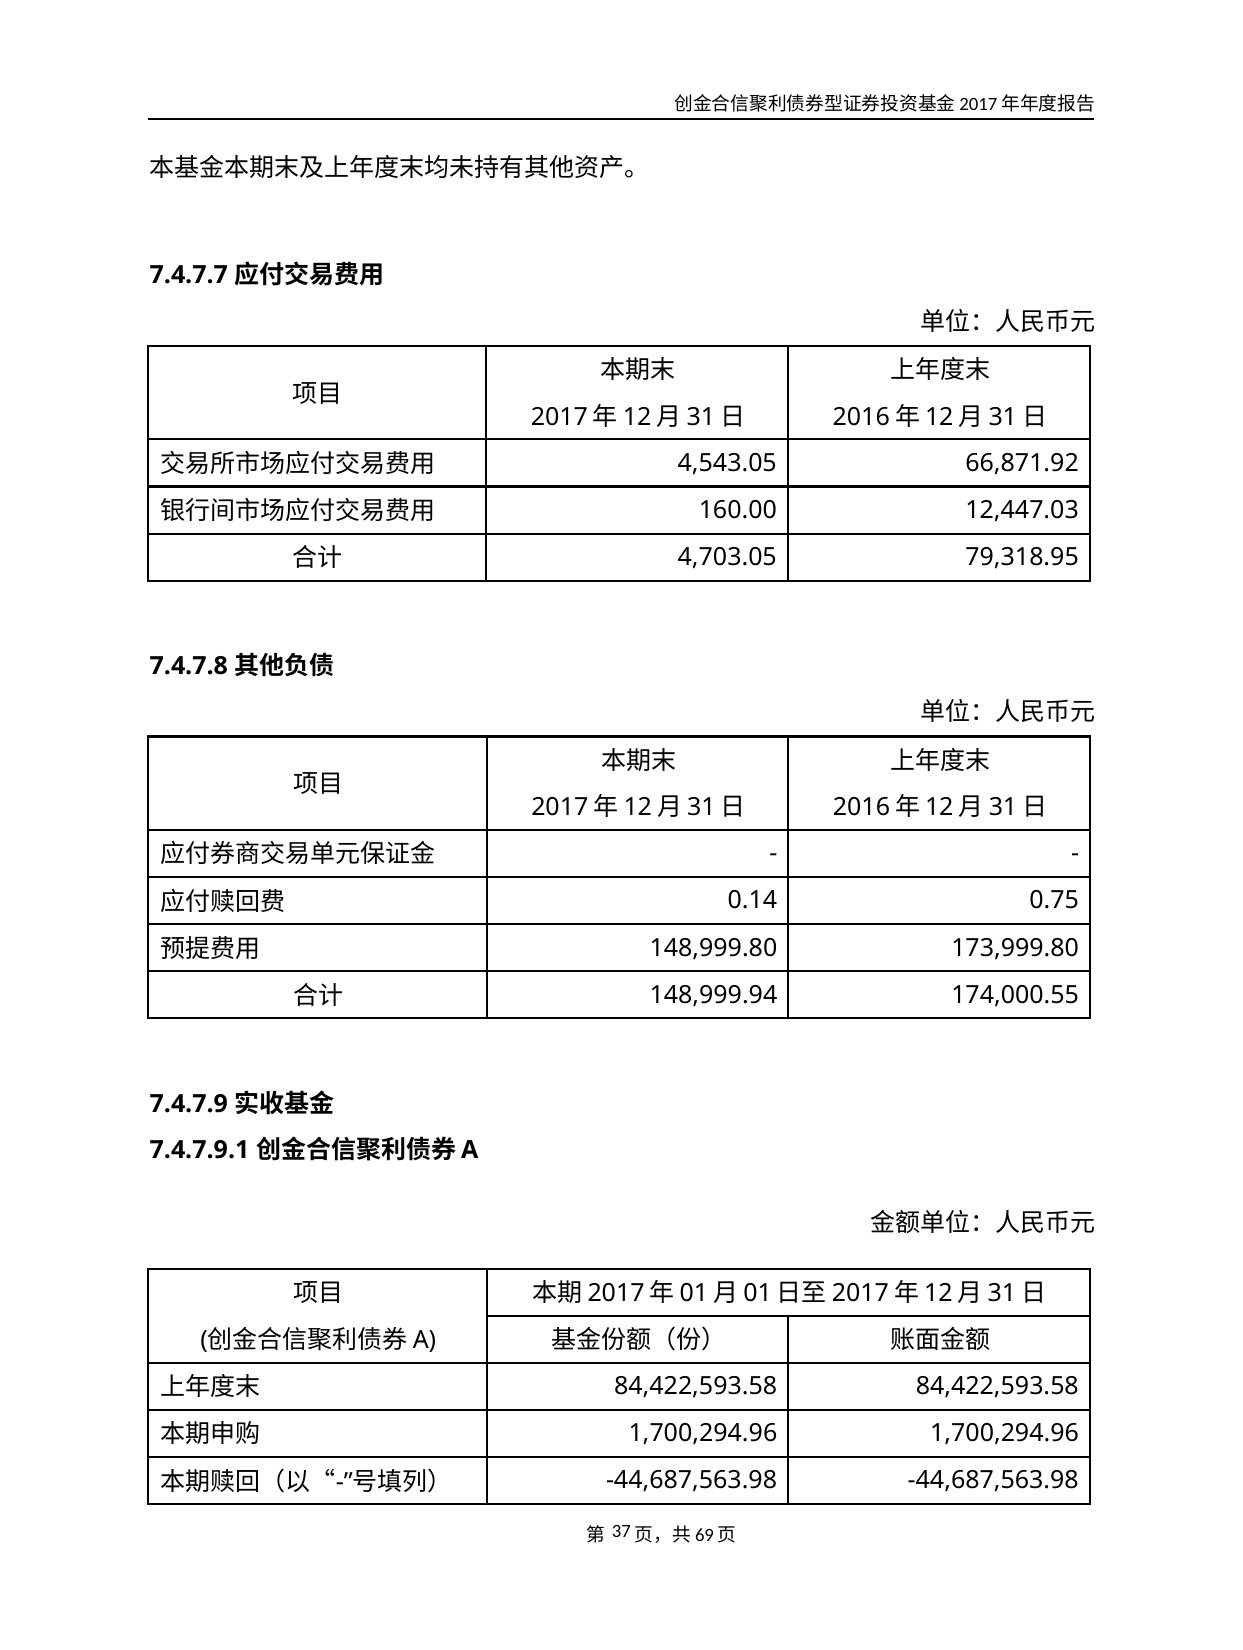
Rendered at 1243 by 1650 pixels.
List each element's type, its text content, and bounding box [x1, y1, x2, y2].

table_header 上年度末 2016年12月31日 [789, 347, 1089, 438]
table_cell 148,999.94 [488, 972, 787, 1017]
table_cell 12,447.03 [789, 488, 1089, 532]
table_cell 合计 [149, 972, 486, 1017]
table_cell -44,687,563.98 [488, 1458, 787, 1503]
text 7.4.7.8 其他负债 [149, 645, 1094, 682]
table_cell 84,422,593.58 [789, 1364, 1089, 1409]
table_cell 0.75 [789, 878, 1089, 923]
table_cell 84,422,593.58 [488, 1364, 787, 1409]
table_cell 1,700,294.96 [789, 1411, 1089, 1456]
table_cell 账面金额 [789, 1317, 1089, 1362]
table_header 本期末 2017年12月31日 [487, 347, 787, 438]
table_cell 本期申购 [149, 1411, 486, 1456]
table_cell 合计 [149, 535, 485, 579]
table_cell 79,318.95 [789, 535, 1089, 579]
text 单位：人民币元 [149, 692, 1094, 728]
table_cell 应付券商交易单元保证金 [149, 831, 486, 876]
table_cell 4,703.05 [487, 535, 787, 579]
table_cell 173,999.80 [789, 925, 1089, 970]
table_cell 0.14 [488, 878, 787, 923]
table_cell 应付赎回费 [149, 878, 486, 923]
table_cell 基金份额（份） [488, 1317, 787, 1362]
table_header 项目 [149, 738, 486, 829]
text 本基金本期末及上年度末均未持有其他资产。 [149, 148, 1094, 184]
table_header 本期2017年01月01日至2017年12月31日 [488, 1270, 1089, 1314]
table_header 上年度末 2016年12月31日 [789, 738, 1089, 829]
text 7.4.7.9 实收基金 [149, 1083, 1094, 1119]
table_cell 148,999.80 [488, 925, 787, 970]
table_cell 66,871.92 [789, 440, 1089, 485]
table_header 项目 [149, 347, 485, 438]
table_cell 本期赎回（以“-”号填列） [149, 1458, 486, 1503]
text 金额单位：人民币元 [148, 1202, 1094, 1238]
table_cell 上年度末 [149, 1364, 486, 1409]
text 7.4.7.9.1 创金合信聚利债券A [149, 1129, 1094, 1166]
text 单位：人民币元 [149, 301, 1094, 338]
text 7.4.7.7 应付交易费用 [149, 255, 1094, 291]
table_header 本期末 2017年12月31日 [488, 738, 787, 829]
table_cell 4,543.05 [487, 440, 787, 485]
table_cell 交易所市场应付交易费用 [149, 440, 485, 485]
table_cell 银行间市场应付交易费用 [149, 488, 485, 532]
table_cell -44,687,563.98 [789, 1458, 1089, 1503]
table_header 项目 (创金合信聚利债券A) [149, 1270, 486, 1362]
table_cell - [488, 831, 787, 876]
table_cell 174,000.55 [789, 972, 1089, 1017]
table_cell 预提费用 [149, 925, 486, 970]
table_cell 160.00 [487, 488, 787, 532]
table_cell 1,700,294.96 [488, 1411, 787, 1456]
table_cell - [789, 831, 1089, 876]
